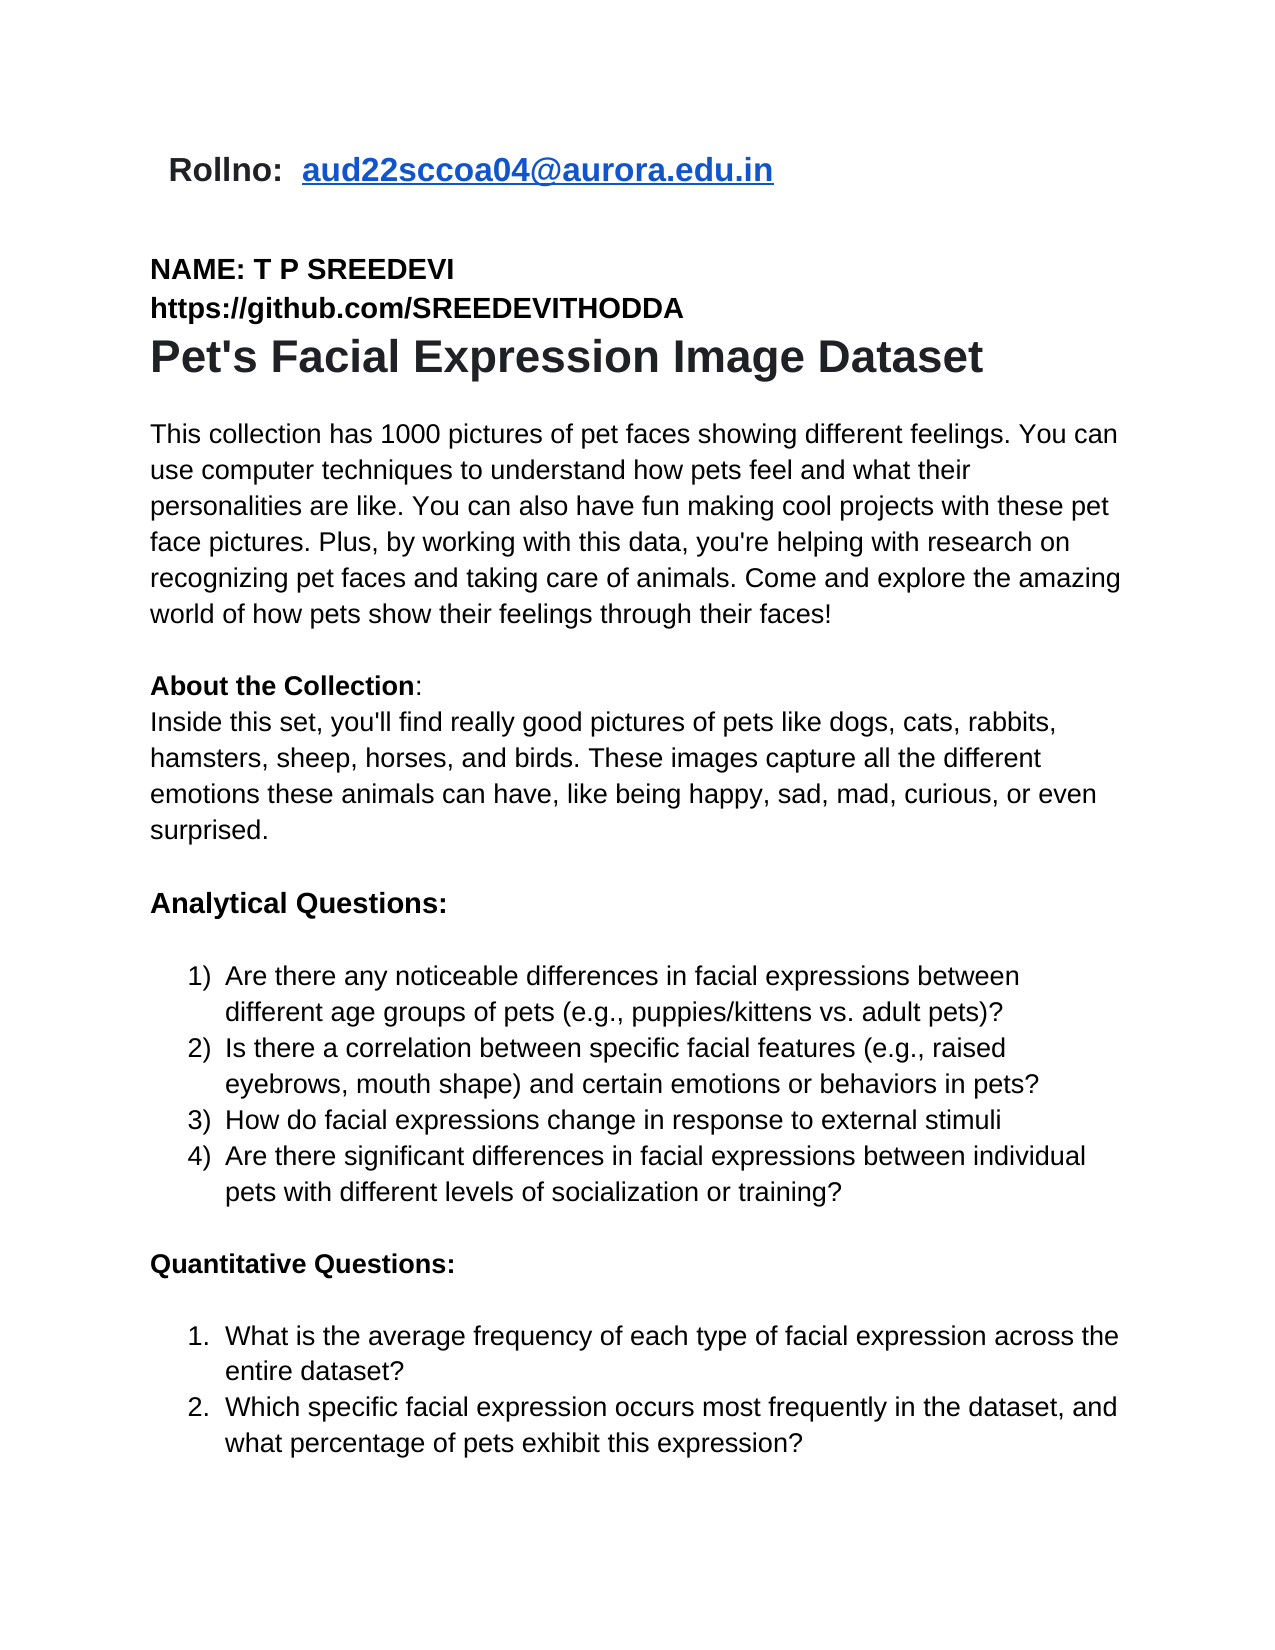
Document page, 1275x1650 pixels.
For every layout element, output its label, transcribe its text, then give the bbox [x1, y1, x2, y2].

subtitle Pet's Facial Expression Image Dataset [150, 329, 1125, 382]
list Is there a correlation between specific facial features (e.g., raised eyebrows, mouth shape) and certain emotions or behaviors in pets? [187, 1032, 1125, 1099]
text This collection has 1000 pictures of pet faces showing different feelings. You can use computer techniques to understand how pets feel and what their personalities are like. You can also have fun making cool projects with these pet face pictures. Plus, by working with this data, you're helping with research on recognizing pet faces and taking care of animals. Come and explore the amazing world of how pets show their feelings through their faces! [150, 418, 1125, 629]
text About the Collection: [150, 670, 1125, 701]
list Which specific facial expression occurs most frequently in the dataset, and what percentage of pets exhibit this expression? [187, 1391, 1125, 1458]
text Quantitative Questions: [150, 1248, 1125, 1279]
text https://github.com/SREEDEVITHODDA [150, 291, 1125, 324]
text NAME: T P SREEDEVI [150, 252, 1125, 286]
list Are there any noticeable differences in facial expressions between different age groups of pets (e.g., puppies/kittens vs. adult pets)? [187, 960, 1125, 1027]
list How do facial expressions change in response to external stimuli [187, 1104, 1125, 1135]
subtitle Rollno: aud22sccoa04@aurora.edu.in [150, 150, 1125, 188]
text Inside this set, you'll find really good pictures of pets like dogs, cats, rabbits, hamsters, sheep, horses, and birds. These images capture all the different emotions these animals can have, like being happy, sad, mad, curious, or even surprised. [150, 706, 1125, 845]
list Are there significant differences in facial expressions between individual pets with different levels of socialization or training? [187, 1140, 1125, 1207]
text Analytical Questions: [150, 886, 1125, 919]
list What is the average frequency of each type of facial expression across the entire dataset? [187, 1319, 1125, 1387]
